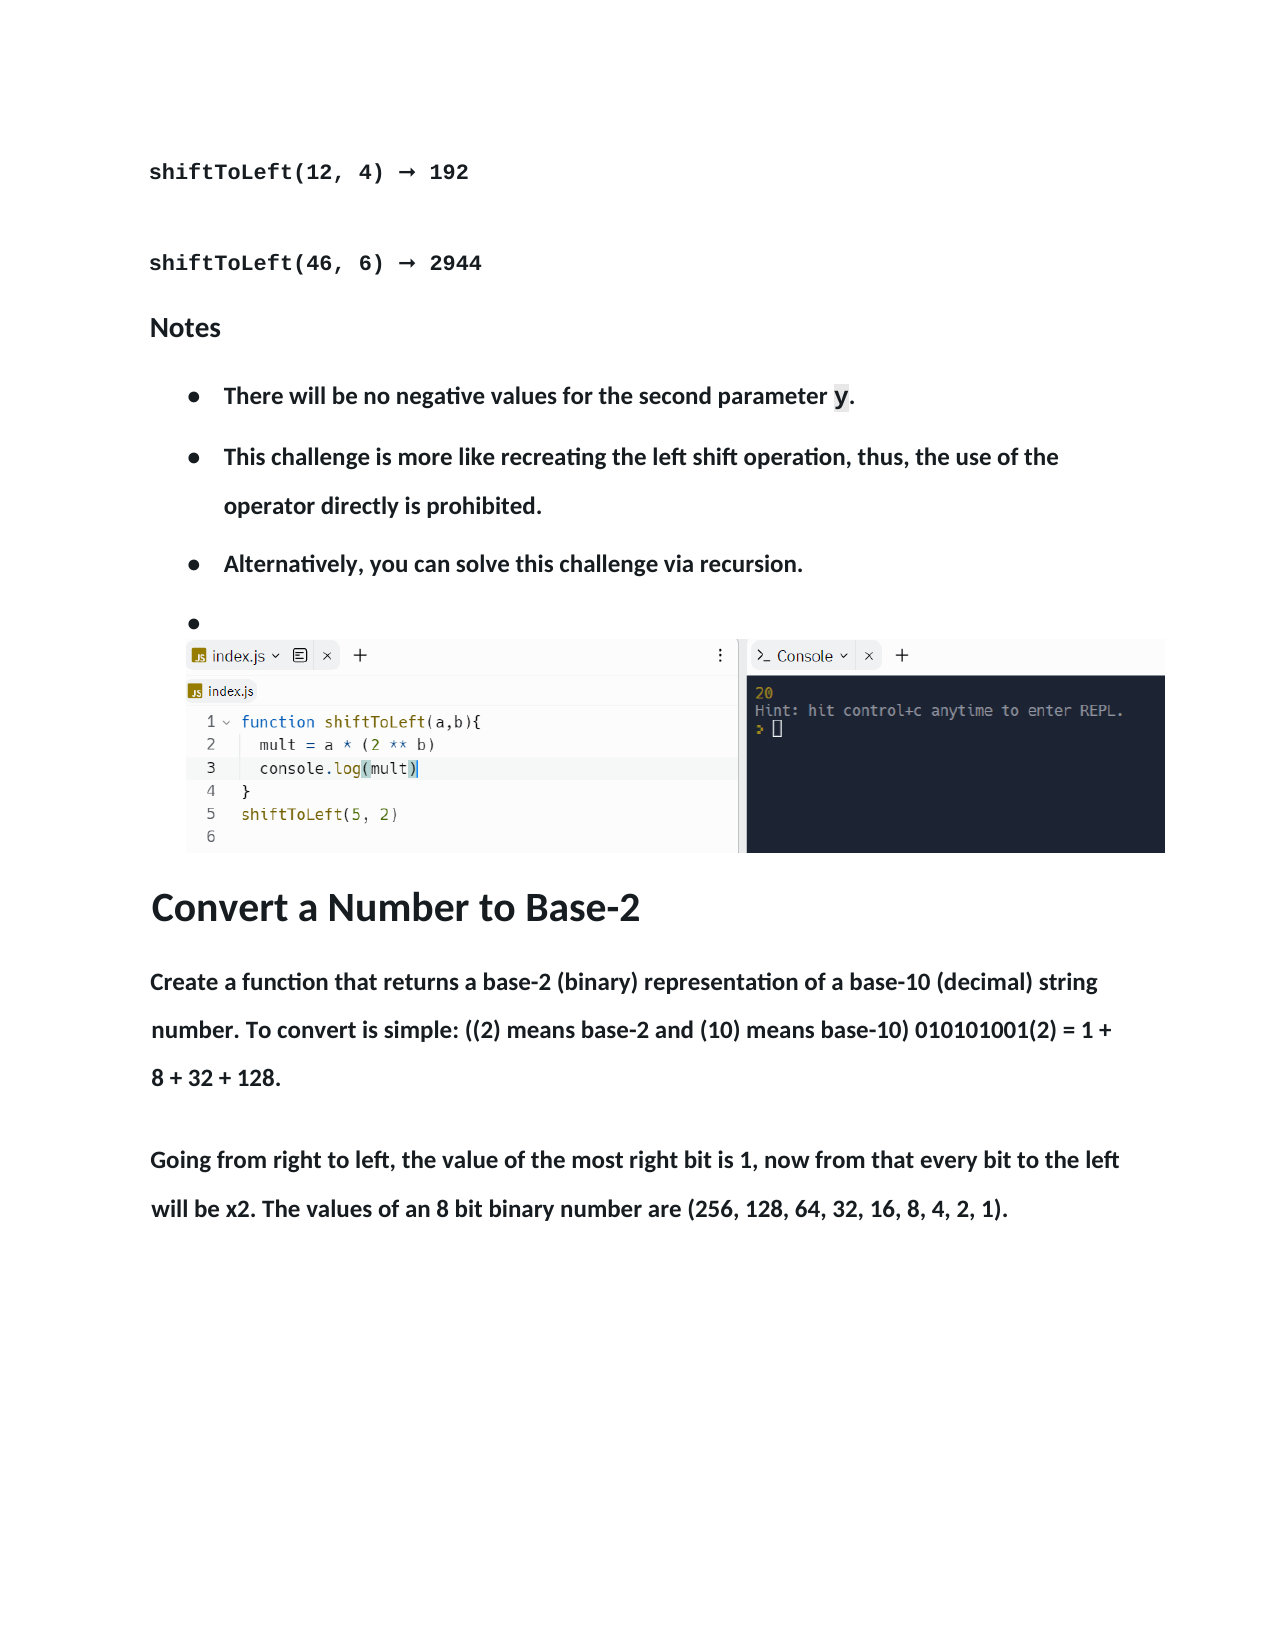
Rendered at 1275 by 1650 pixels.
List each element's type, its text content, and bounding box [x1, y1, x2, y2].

picture [186, 639, 1165, 853]
list This challenge is more like recreating the left shift operation, thus, the use of the operator directly is prohibited. [186, 441, 1129, 521]
text Create a function that returns a base-2 (binary) representation of a base-10 (decimal) string number. To convert is simple: ((2) means base-2 and (10) means base-10) 010101001(2) = 1 + 8 + 32 + 128. [150, 966, 1129, 1093]
subtitle Convert a Number to Base-2 [152, 881, 1129, 932]
list There will be no negative values for the second parameter y. [186, 380, 1129, 412]
text shiftToLeft(12, 4) ➞ 192 [148, 156, 1129, 186]
text shiftToLeft(46, 6) ➞ 2944 Notes [148, 247, 565, 344]
text Going from right to left, the value of the most right bit is 1, now from that every bit to the left will be x2. The values of an 8 bit binary number are (256, 128, 64, 32, 16, 8, 4, 2, 1). [150, 1144, 1129, 1223]
list Alternatively, you can solve this challenge via recursion. [186, 548, 1129, 579]
